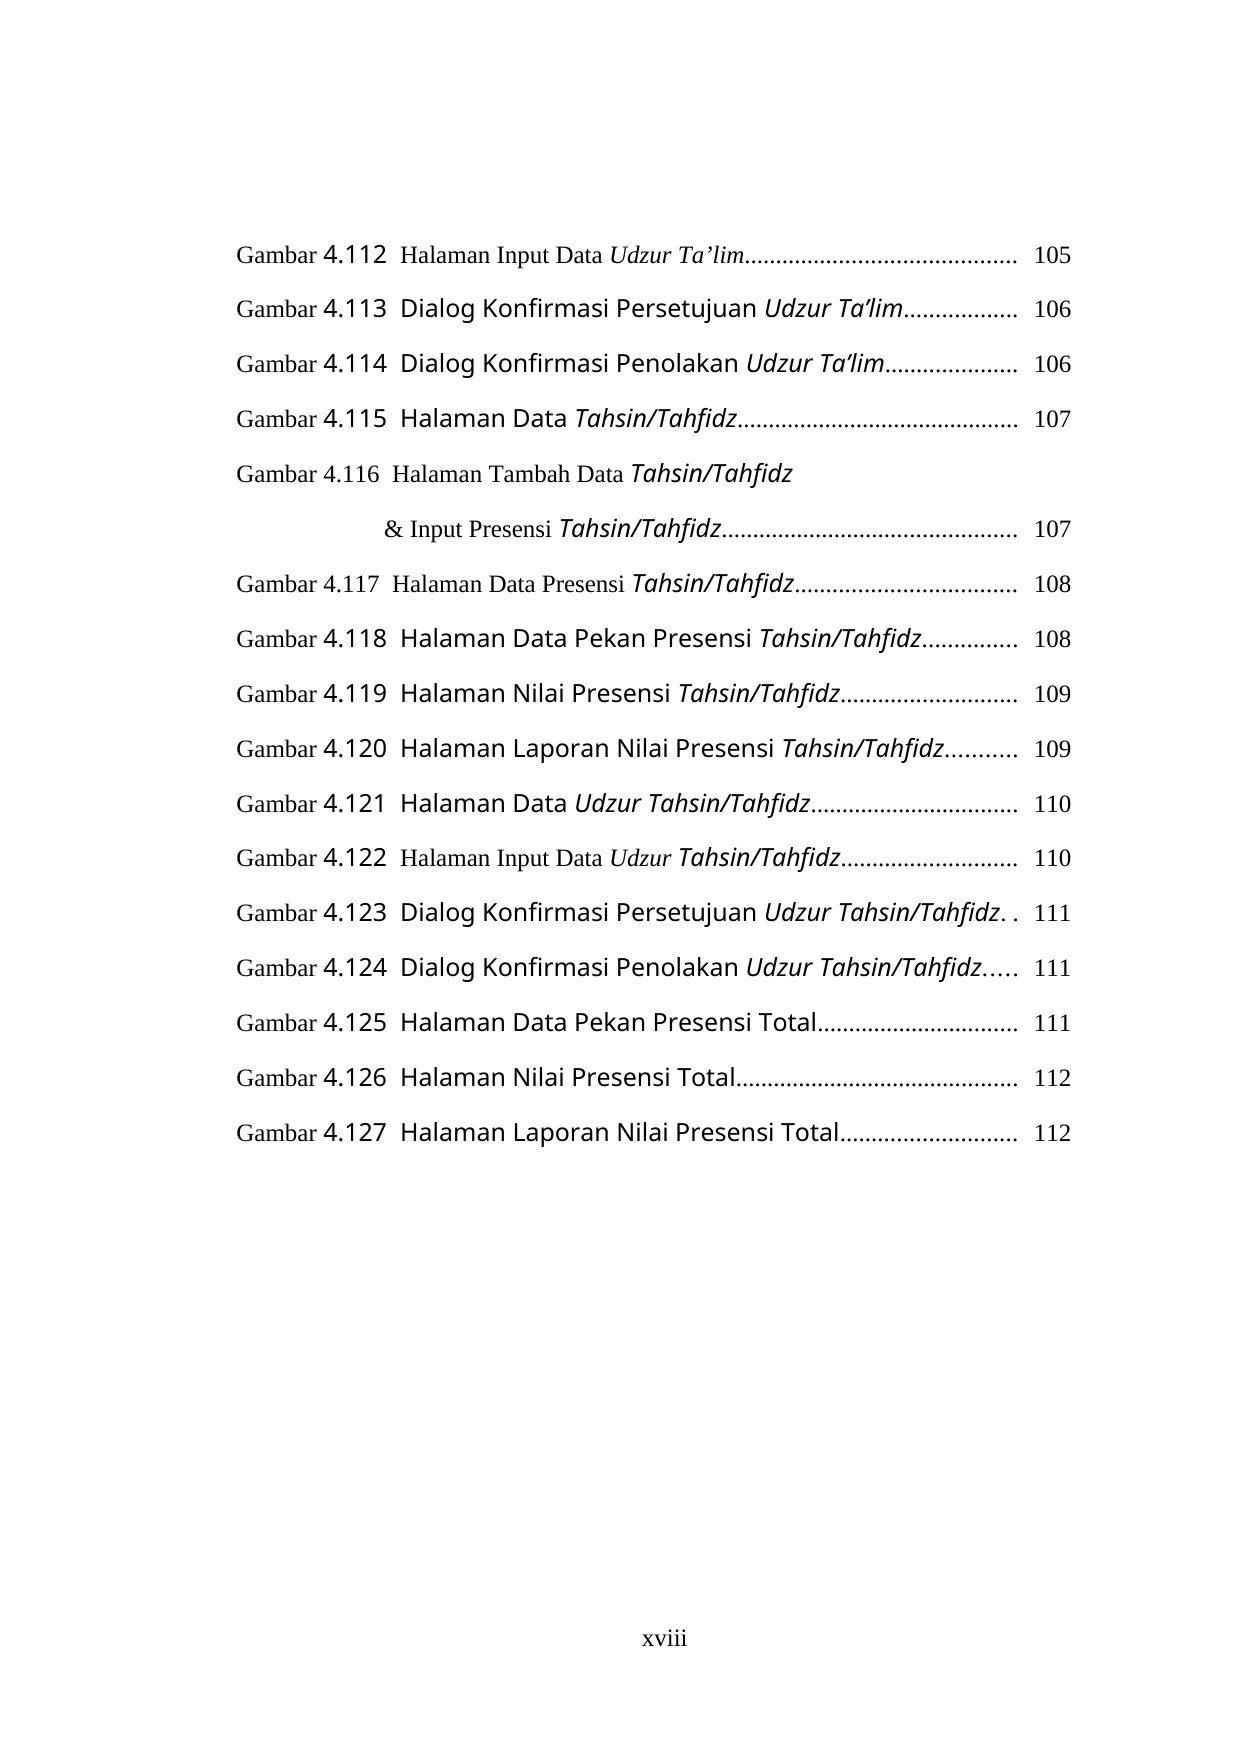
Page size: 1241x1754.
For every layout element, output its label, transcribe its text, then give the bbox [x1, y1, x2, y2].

text Gambar 4.125 Halaman Data Pekan Presensi Total 111 [236, 1005, 1093, 1039]
text Gambar 4.121 Halaman Data Udzur Tahsin/Tahfidz 110 [236, 785, 1093, 819]
text Gambar 4.122 Halaman Input Data Udzur Tahsin/Tahfidz 110 [236, 840, 1093, 874]
text Gambar 4.124 Dialog Konfirmasi Penolakan Udzur Tahsin/Tahfidz 111 [236, 950, 1093, 984]
text Gambar 4.115 Halaman Data Tahsin/Tahfidz 107 [236, 401, 1093, 435]
text Gambar 4.127 Halaman Laporan Nilai Presensi Total 112 [236, 1114, 1093, 1149]
text Gambar 4.123 Dialog Konfirmasi Persetujuan Udzur Tahsin/Tahfidz 111 [236, 895, 1093, 929]
text Gambar 4.113 Dialog Konfirmasi Persetujuan Udzur Ta’lim 106 [236, 291, 1093, 325]
text Gambar 4.126 Halaman Nilai Presensi Total 112 [236, 1060, 1093, 1094]
text Gambar 4.119 Halaman Nilai Presensi Tahsin/Tahfidz 109 [236, 675, 1093, 709]
text Gambar 4.112 Halaman Input Data Udzur Ta’lim 105 [236, 236, 1093, 270]
text Gambar 4.118 Halaman Data Pekan Presensi Tahsin/Tahfidz 108 [236, 621, 1093, 654]
text Gambar 4.114 Dialog Konfirmasi Penolakan Udzur Ta’lim 106 [236, 346, 1093, 380]
text Gambar 4.116 Halaman Tambah Data Tahsin/Tahfidz [236, 456, 1093, 490]
text & Input Presensi Tahsin/Tahfidz 107 [236, 511, 1093, 545]
text Gambar 4.117 Halaman Data Presensi Tahsin/Tahfidz 108 [236, 566, 1093, 600]
text Gambar 4.120 Halaman Laporan Nilai Presensi Tahsin/Tahfidz 109 [236, 730, 1093, 764]
